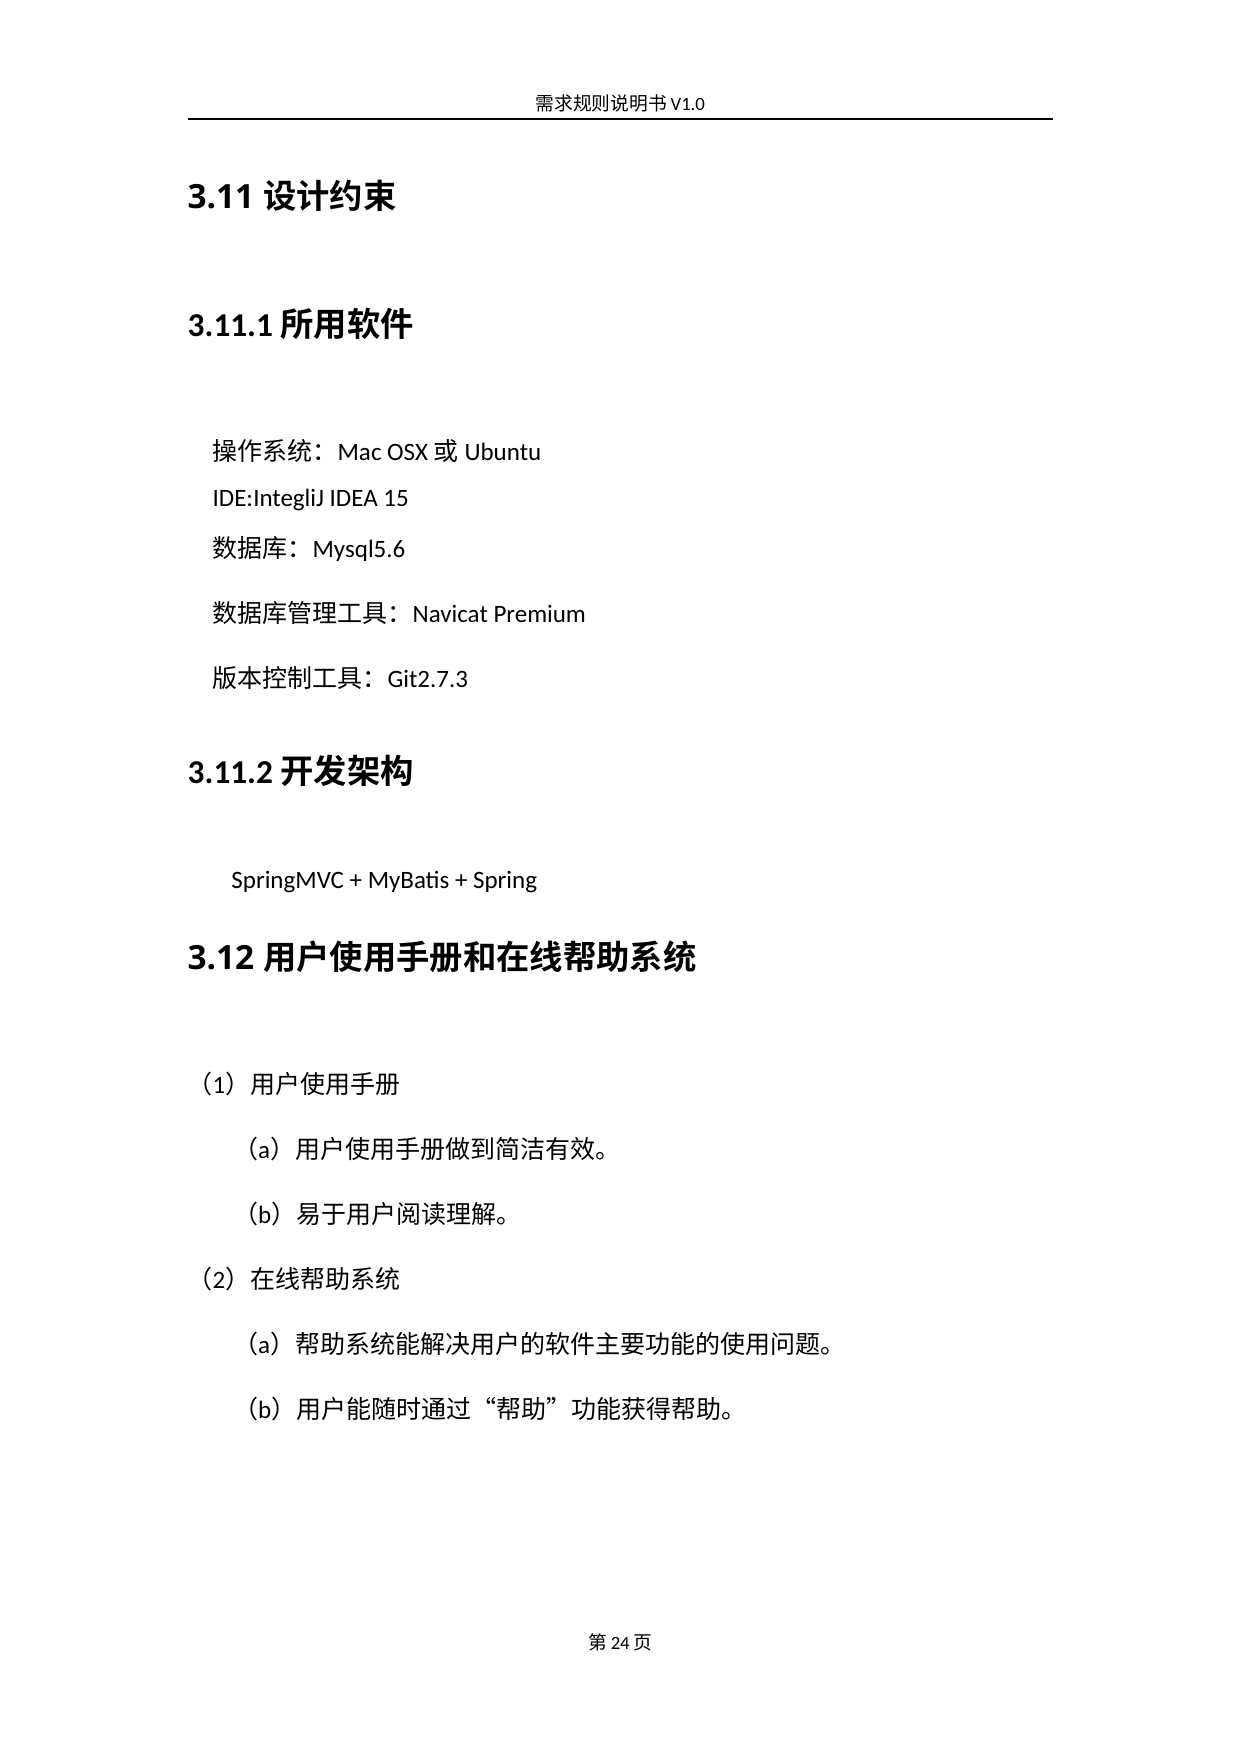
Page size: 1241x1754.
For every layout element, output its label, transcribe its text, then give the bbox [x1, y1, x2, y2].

text 数据库管理工具：Navicat Premium [212, 579, 1053, 644]
text 数据库：Mysql5.6 [212, 514, 1053, 579]
text （a）帮助系统能解决用户的软件主要功能的使用问题。 [187, 1310, 1053, 1375]
text IDE:IntegliJ IDEA 15 [212, 482, 1053, 514]
subtitle 3.12 用户使用手册和在线帮助系统 [187, 923, 1053, 988]
text （b）易于用户阅读理解。 [187, 1180, 1053, 1245]
text SpringMVC + MyBatis + Spring [187, 863, 1053, 896]
text 版本控制工具：Git2.7.3 [212, 644, 1053, 709]
subtitle 3.11 设计约束 [187, 162, 1053, 227]
subtitle 3.11.1 所用软件 [187, 289, 1053, 354]
text （b）用户能随时通过“帮助”功能获得帮助。 [187, 1375, 1053, 1440]
text （2）在线帮助系统 [187, 1245, 1053, 1310]
subtitle 3.11.2 开发架构 [187, 736, 1053, 801]
text （a）用户使用手册做到简洁有效。 [187, 1115, 1053, 1180]
text （1）用户使用手册 [187, 1050, 1053, 1115]
text 操作系统：Mac OSX 或 Ubuntu [187, 417, 1053, 482]
